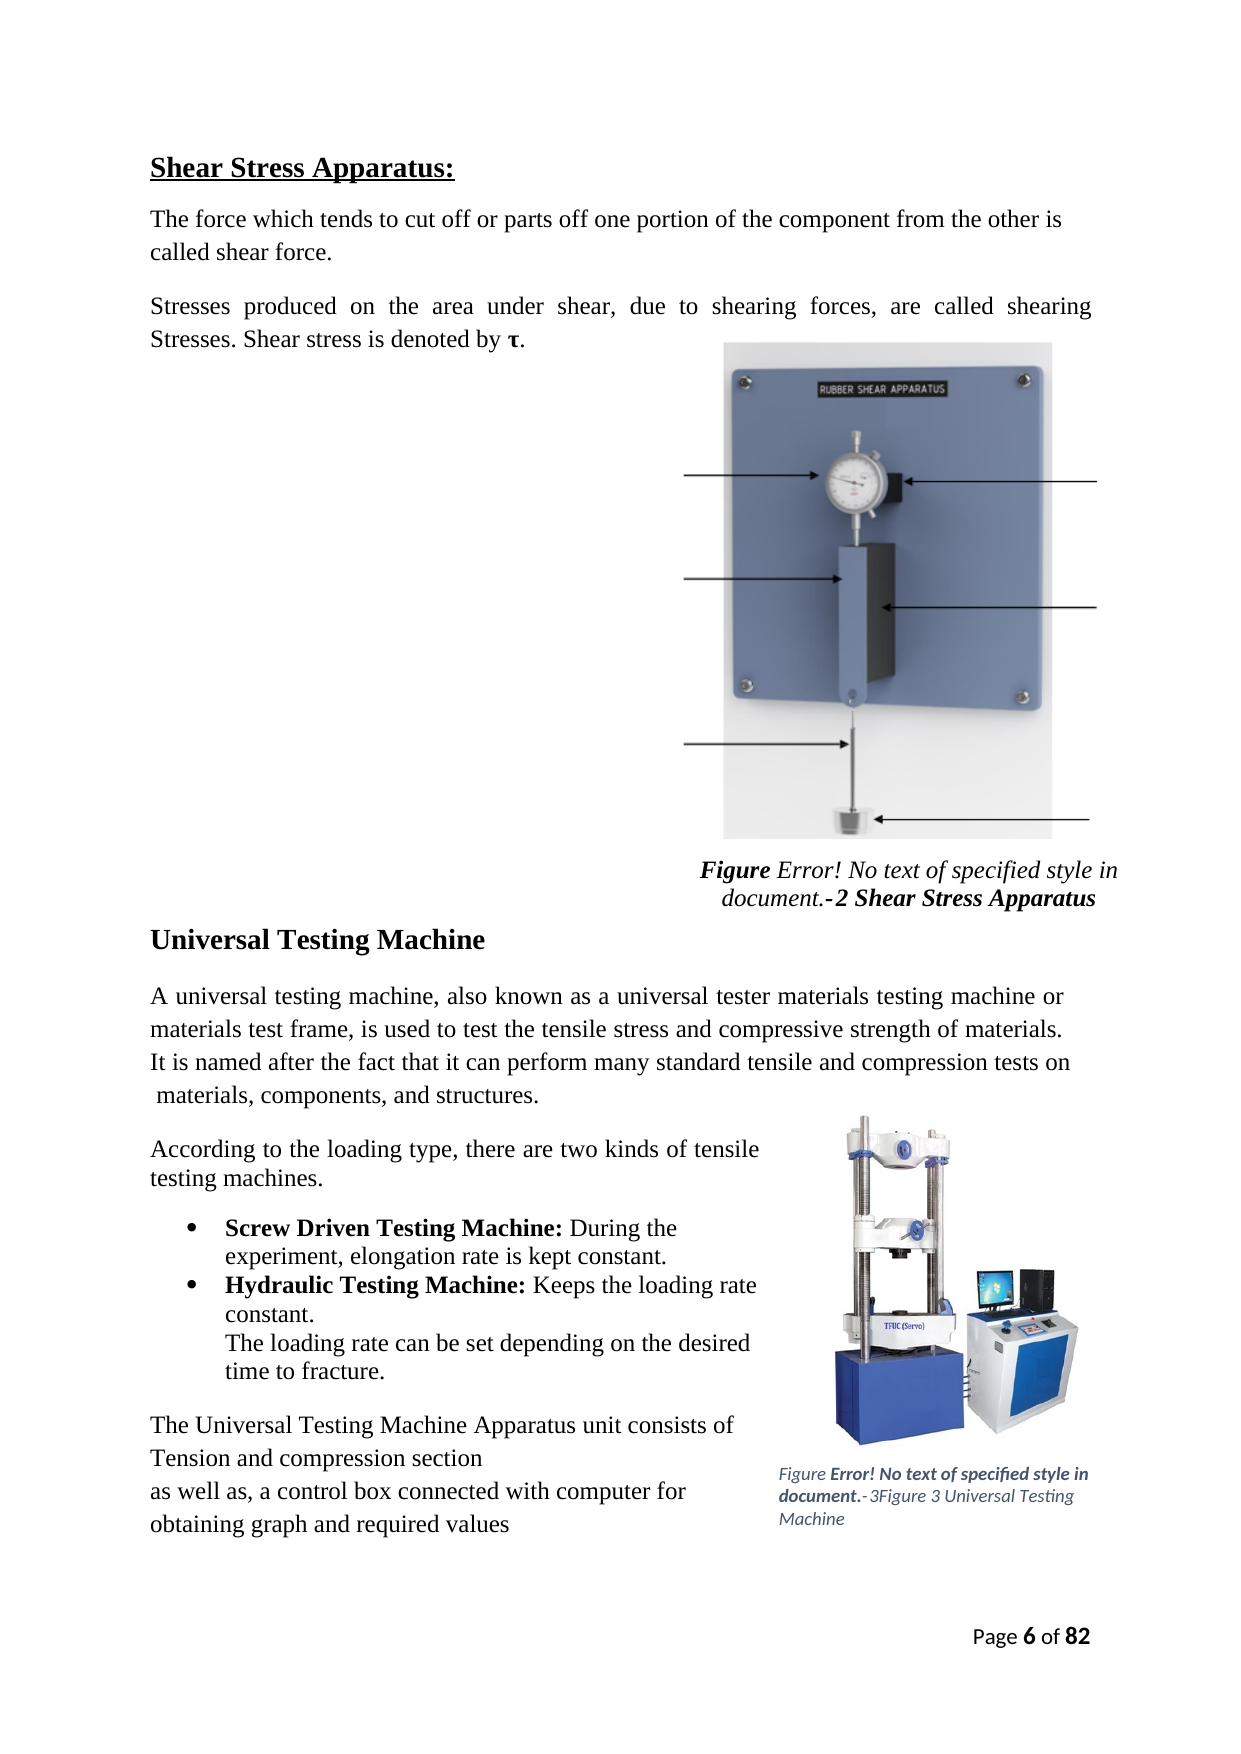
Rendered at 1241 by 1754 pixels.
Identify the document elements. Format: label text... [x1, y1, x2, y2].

text According to the loading type, there are two kinds of tensile testing machines. [150, 1134, 778, 1192]
text Stresses produced on the area under shear, due to shearing forces, are called shearing Stresses. Shear stress is denoted by τ. [150, 291, 1093, 353]
text The force which tends to cut off or parts off one portion of the component from the other is called shear force. [150, 204, 1093, 266]
list Screw Driven Testing Machine: During the experiment, elongation rate is kept constant. [187, 1213, 778, 1270]
list Hydraulic Testing Machine: Keeps the loading rate constant. The loading rate can be set depending on the desired time to fracture. [187, 1270, 778, 1385]
text Shear Stress Apparatus: [150, 150, 1090, 183]
picture [675, 326, 1100, 839]
picture [778, 1107, 1129, 1447]
text The Universal Testing Machine Apparatus unit consists of Tension and compression section as well as, a control box connected with computer for obtaining graph and required values [150, 1410, 1072, 1538]
text Universal Testing Machine [150, 922, 1090, 955]
text A universal testing machine, also known as a universal tester materials testing machine or materials test frame, is used to test the tensile stress and compressive strength of materials. It is named after the fact that it can perform many standard tensile and compression tests on materials, components, and structures. [150, 981, 1072, 1109]
